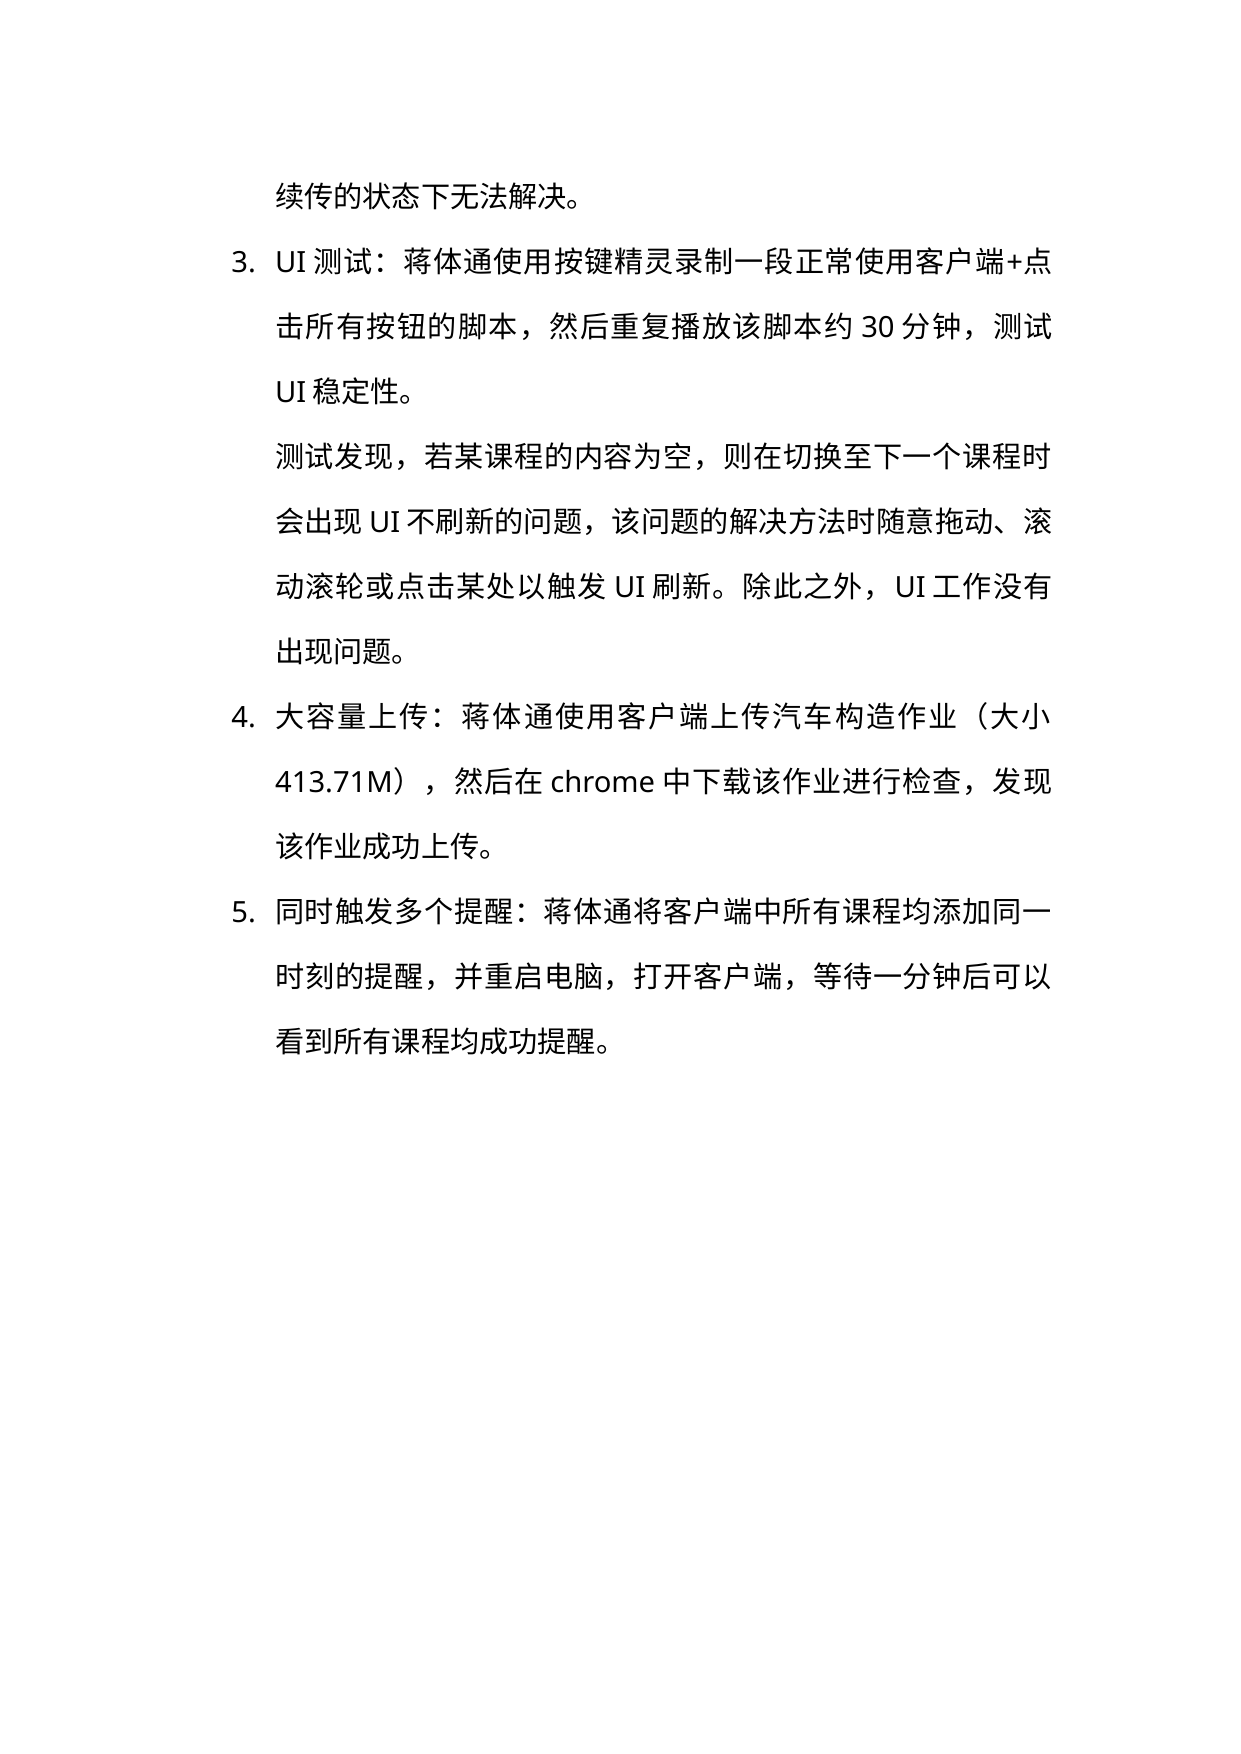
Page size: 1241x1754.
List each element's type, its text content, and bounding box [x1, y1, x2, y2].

list UI测试：蒋体通使用按键精灵录制一段正常使用客户端+点击所有按钮的脚本，然后重复播放该脚本约30分钟，测试UI稳定性。 [231, 227, 1053, 422]
list 大容量上传：蒋体通使用客户端上传汽车构造作业（大小413.71M），然后在chrome中下载该作业进行检查，发现该作业成功上传。 [231, 682, 1053, 877]
list 测试发现，若某课程的内容为空，则在切换至下一个课程时会出现UI不刷新的问题，该问题的解决方法时随意拖动、滚动滚轮或点击某处以触发UI刷新。除此之外，UI工作没有出现问题。 [275, 422, 1053, 682]
list 同时触发多个提醒：蒋体通将客户端中所有课程均添加同一时刻的提醒，并重启电脑，打开客户端，等待一分钟后可以看到所有课程均成功提醒。 [231, 877, 1053, 1072]
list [275, 162, 1053, 227]
